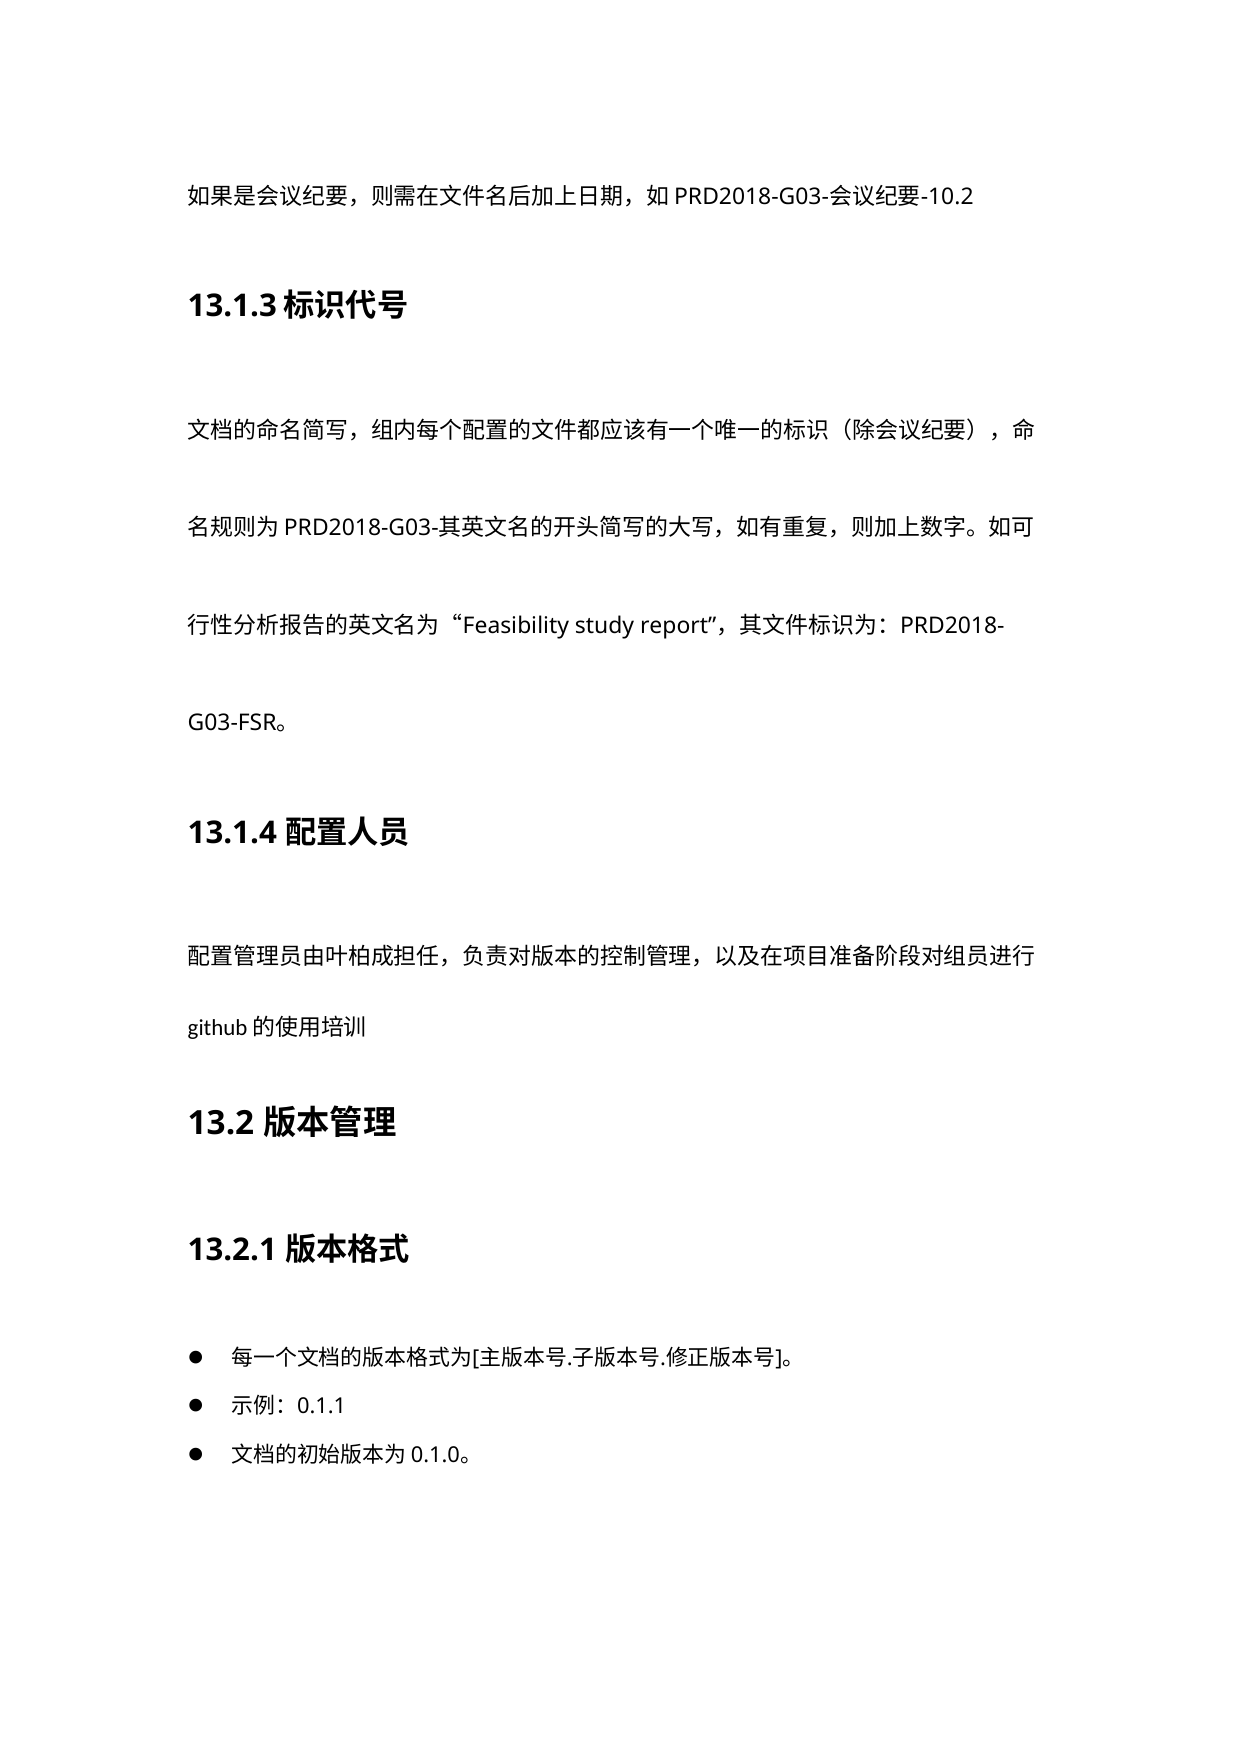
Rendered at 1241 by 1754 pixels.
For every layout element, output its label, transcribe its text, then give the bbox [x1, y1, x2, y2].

subtitle 13.1.3标识代号 [187, 271, 1053, 336]
list 每一个文档的版本格式为[主版本号.子版本号.修正版本号]。 [187, 1340, 1053, 1372]
list 示例：0.1.1 [187, 1388, 1053, 1421]
text 如果是会议纪要，则需在文件名后加上日期，如 PRD2018-G03-会议纪要-10.2 [187, 162, 1053, 227]
subtitle 13.2.1 版本格式 [187, 1214, 1053, 1279]
text 配置管理员由叶柏成担任，负责对版本的控制管理，以及在项目准备阶段对组员进行github的使用培训 [187, 922, 1053, 1057]
list 文档的初始版本为0.1.0。 [187, 1436, 1053, 1469]
subtitle 13.2 版本管理 [187, 1087, 1053, 1152]
text 文档的命名简写，组内每个配置的文件都应该有一个唯一的标识（除会议纪要），命名规则为PRD2018-G03-其英文名的开头简写的大写，如有重复，则加上数字。如可行性分析报告的英文名为“Feasibility study report”，其文件标识为：PRD2018-G03-FSR。 [187, 396, 1053, 753]
subtitle 13.1.4 配置人员 [187, 797, 1053, 862]
